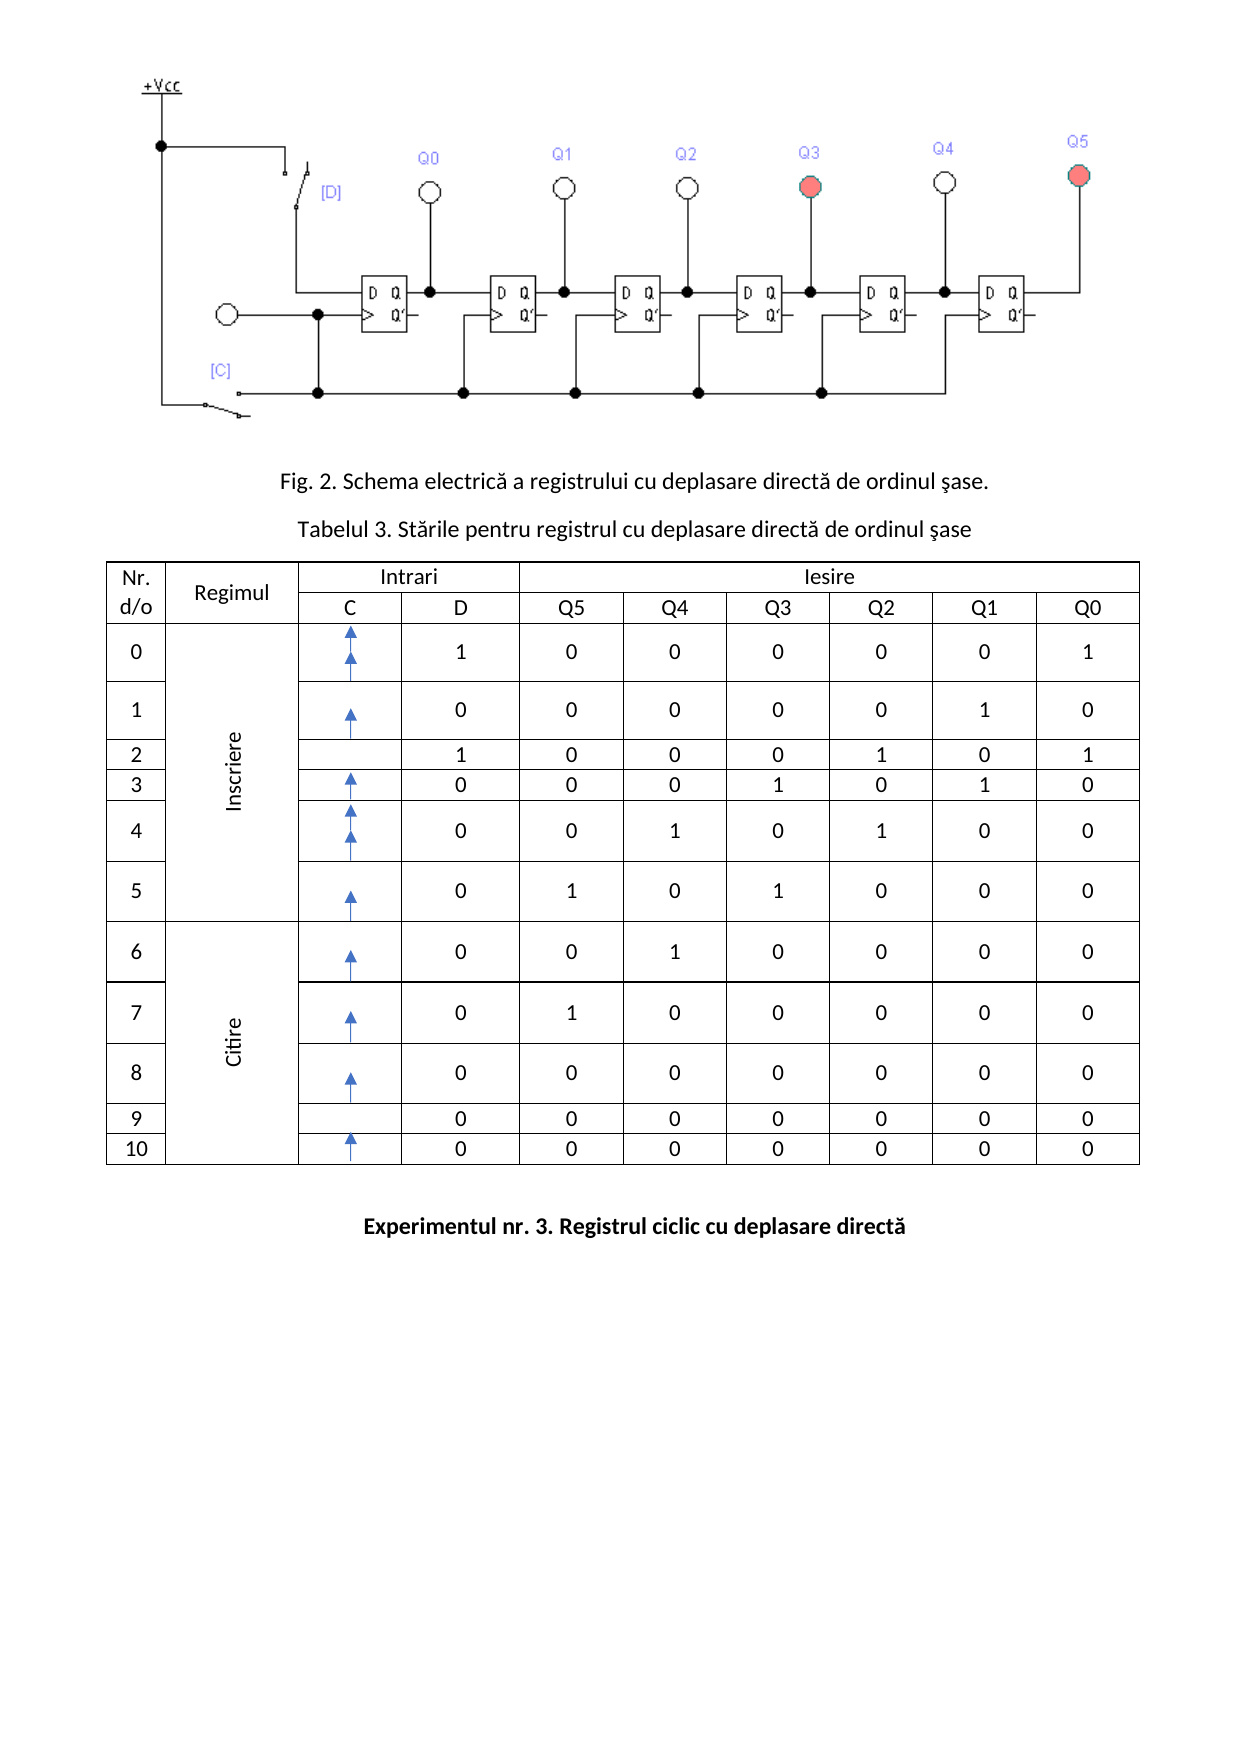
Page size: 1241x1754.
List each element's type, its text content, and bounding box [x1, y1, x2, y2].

table_cell 1 [1037, 740, 1139, 769]
table_header Intrari [299, 563, 519, 592]
table_cell [299, 740, 401, 769]
table_cell 0 [1037, 770, 1139, 800]
table_cell 0 [933, 740, 1036, 769]
table_cell 0 [933, 801, 1036, 861]
table_header Regimul [166, 563, 298, 623]
table_cell 0 [402, 1044, 519, 1103]
table_cell 0 [727, 1134, 829, 1164]
table_cell Q5 [520, 593, 623, 623]
table_cell Inscriere [166, 624, 298, 921]
picture [118, 59, 1152, 448]
table_cell 4 [107, 801, 165, 861]
text Tabelul 3. Stările pentru registrul cu deplasare directă de ordinul şase [118, 514, 1152, 543]
table_cell 1 [107, 682, 165, 739]
table_cell 0 [520, 801, 623, 861]
table_cell 0 [1037, 801, 1139, 861]
table_cell 0 [1037, 1104, 1139, 1133]
table_cell 1 [727, 770, 829, 800]
table_cell 1 [624, 801, 726, 861]
table_cell 0 [624, 682, 726, 739]
table_cell 0 [727, 983, 829, 1042]
table_cell 7 [107, 983, 165, 1042]
table_cell 0 [520, 1044, 623, 1103]
table_cell 1 [933, 682, 1036, 739]
table_cell 0 [1037, 922, 1139, 981]
table_cell [299, 682, 401, 739]
table_cell 6 [107, 922, 165, 981]
table_cell 1 [402, 740, 519, 769]
table_cell 0 [520, 624, 623, 681]
table_cell 1 [1037, 624, 1139, 681]
table_cell 0 [830, 1134, 932, 1164]
table_cell 0 [402, 922, 519, 981]
table_cell 0 [830, 983, 932, 1042]
table_cell 0 [830, 770, 932, 800]
table_cell 0 [402, 862, 519, 921]
table_cell 3 [107, 770, 165, 800]
table_cell 10 [107, 1134, 165, 1164]
table_cell C [299, 593, 401, 623]
table_cell 0 [624, 1044, 726, 1103]
table_cell Q2 [830, 593, 932, 623]
table_cell 8 [107, 1044, 165, 1103]
table_cell [299, 1044, 401, 1103]
table_cell 0 [933, 1104, 1036, 1133]
table_cell 0 [107, 624, 165, 681]
table_cell Citire [166, 922, 298, 1164]
table_cell 0 [402, 1134, 519, 1164]
table_cell 0 [727, 624, 829, 681]
table_header Iesire [520, 563, 1139, 592]
table_cell 0 [830, 1104, 932, 1133]
table_cell Q0 [1037, 593, 1139, 623]
table_cell 0 [727, 801, 829, 861]
table_cell 0 [402, 770, 519, 800]
table_cell 0 [727, 1044, 829, 1103]
table_cell 0 [624, 983, 726, 1042]
table_cell 0 [727, 682, 829, 739]
table_cell 0 [624, 624, 726, 681]
table_cell 0 [727, 740, 829, 769]
table_cell 0 [520, 1134, 623, 1164]
table_cell [299, 1134, 401, 1164]
table_cell 0 [402, 1104, 519, 1133]
table_cell 1 [830, 801, 932, 861]
table_cell 0 [830, 682, 932, 739]
table_cell 0 [830, 624, 932, 681]
table_cell 0 [933, 922, 1036, 981]
table_cell 1 [520, 862, 623, 921]
table_cell Q3 [727, 593, 829, 623]
table_cell 0 [933, 862, 1036, 921]
table_cell 0 [402, 801, 519, 861]
table_cell 0 [624, 740, 726, 769]
table_cell 1 [933, 770, 1036, 800]
table_cell 2 [107, 740, 165, 769]
table_cell 0 [520, 740, 623, 769]
table_cell [299, 801, 401, 861]
table_cell [299, 983, 401, 1042]
table_cell 1 [402, 624, 519, 681]
table_cell 0 [1037, 682, 1139, 739]
table_cell 0 [830, 862, 932, 921]
table_cell 0 [402, 682, 519, 739]
table_cell Q4 [624, 593, 726, 623]
table_cell 9 [107, 1104, 165, 1133]
table_header Nr. d/o [107, 563, 165, 623]
text Experimentul nr. 3. Registrul ciclic cu deplasare directă [118, 1211, 1152, 1241]
table_cell 1 [727, 862, 829, 921]
table_cell [299, 770, 401, 800]
table_cell [299, 624, 401, 681]
table_cell 0 [520, 682, 623, 739]
table_cell 0 [624, 862, 726, 921]
table_cell 1 [624, 922, 726, 981]
table_cell 0 [624, 770, 726, 800]
table_cell 0 [1037, 983, 1139, 1042]
table_cell [299, 1104, 401, 1133]
table_cell D [402, 593, 519, 623]
table_cell 0 [830, 1044, 932, 1103]
table_cell 0 [933, 1044, 1036, 1103]
table_cell 0 [727, 922, 829, 981]
table_cell [299, 862, 401, 921]
table_cell 0 [520, 770, 623, 800]
table_cell 0 [520, 1104, 623, 1133]
table_cell [299, 922, 401, 981]
table_cell 0 [624, 1104, 726, 1133]
table_cell 0 [830, 922, 932, 981]
table_cell 0 [933, 624, 1036, 681]
table_cell 1 [830, 740, 932, 769]
table_cell 0 [624, 1134, 726, 1164]
table_cell 0 [933, 1134, 1036, 1164]
table_cell 5 [107, 862, 165, 921]
table_cell 0 [933, 983, 1036, 1042]
text Fig. 2. Schema electrică a registrului cu deplasare directă de ordinul şase. [118, 466, 1152, 495]
table_cell 0 [1037, 1134, 1139, 1164]
table_cell 0 [1037, 1044, 1139, 1103]
table_cell 0 [402, 983, 519, 1042]
table_cell 1 [520, 983, 623, 1042]
table_cell 0 [1037, 862, 1139, 921]
table_cell 0 [520, 922, 623, 981]
table_cell Q1 [933, 593, 1036, 623]
table_cell 0 [727, 1104, 829, 1133]
